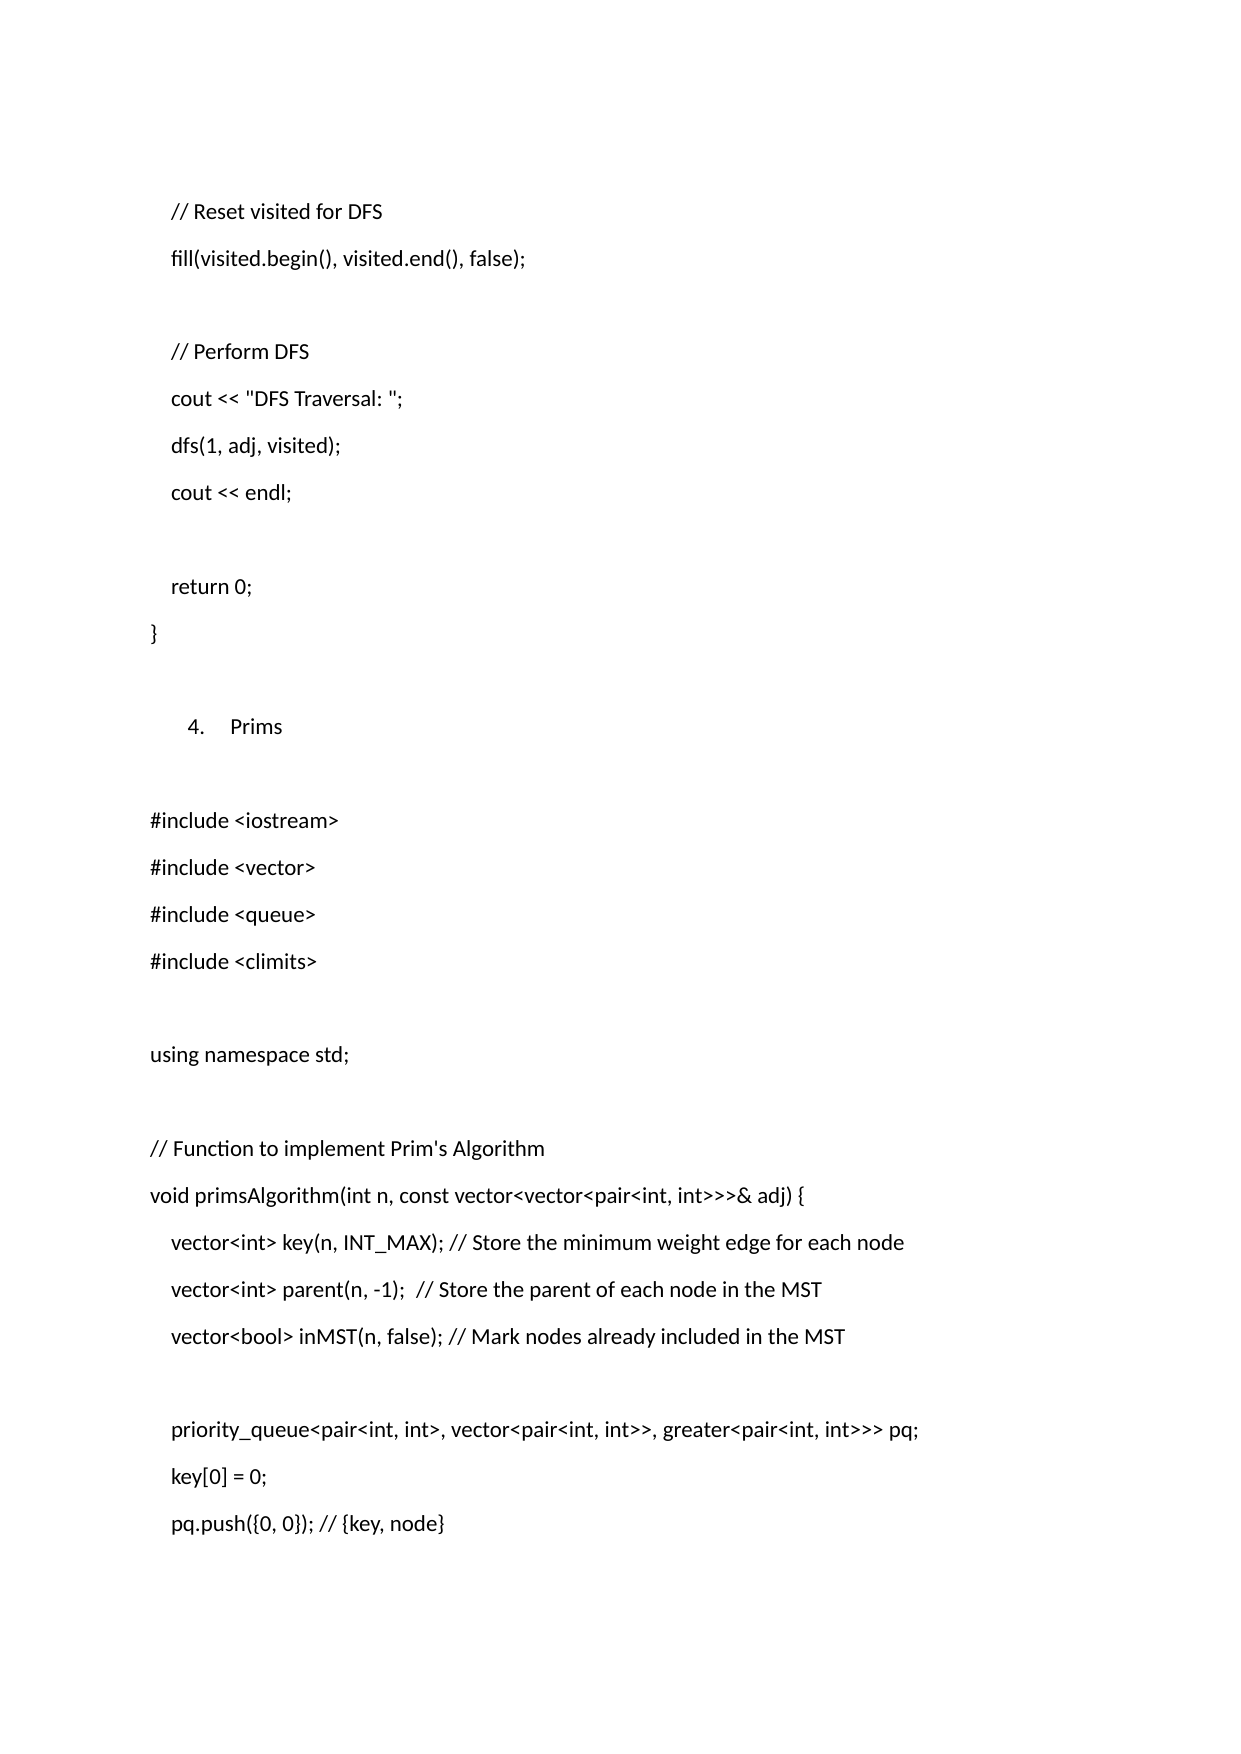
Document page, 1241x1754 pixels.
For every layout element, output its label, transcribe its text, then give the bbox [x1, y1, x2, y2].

text vector<int> parent(n, -1); // Store the parent of each node in the MST [150, 1275, 1090, 1303]
text #include <queue> [150, 900, 1090, 928]
text cout << endl; [150, 478, 1090, 506]
text priority_queue<pair<int, int>, vector<pair<int, int>>, greater<pair<int, int>>> pq; [150, 1416, 1090, 1444]
list Prims [187, 712, 1090, 741]
text // Perform DFS [150, 337, 1090, 366]
text #include <iostream> [150, 806, 1090, 834]
text #include <climits> [150, 947, 1090, 975]
text // Reset visited for DFS [150, 197, 1090, 225]
text vector<bool> inMST(n, false); // Mark nodes already included in the MST [150, 1322, 1090, 1350]
text // Function to implement Prim's Algorithm [150, 1134, 1090, 1162]
text dfs(1, adj, visited); [150, 431, 1090, 459]
text #include <vector> [150, 853, 1090, 881]
text return 0; [150, 572, 1090, 600]
text cout << "DFS Traversal: "; [150, 384, 1090, 412]
text using namespace std; [150, 1041, 1090, 1069]
text vector<int> key(n, INT_MAX); // Store the minimum weight edge for each node [150, 1228, 1090, 1256]
text } [150, 619, 1090, 647]
text pq.push({0, 0}); // {key, node} [150, 1509, 1090, 1537]
text void primsAlgorithm(int n, const vector<vector<pair<int, int>>>& adj) { [150, 1181, 1090, 1209]
text fill(visited.begin(), visited.end(), false); [150, 244, 1090, 272]
text key[0] = 0; [150, 1462, 1090, 1491]
